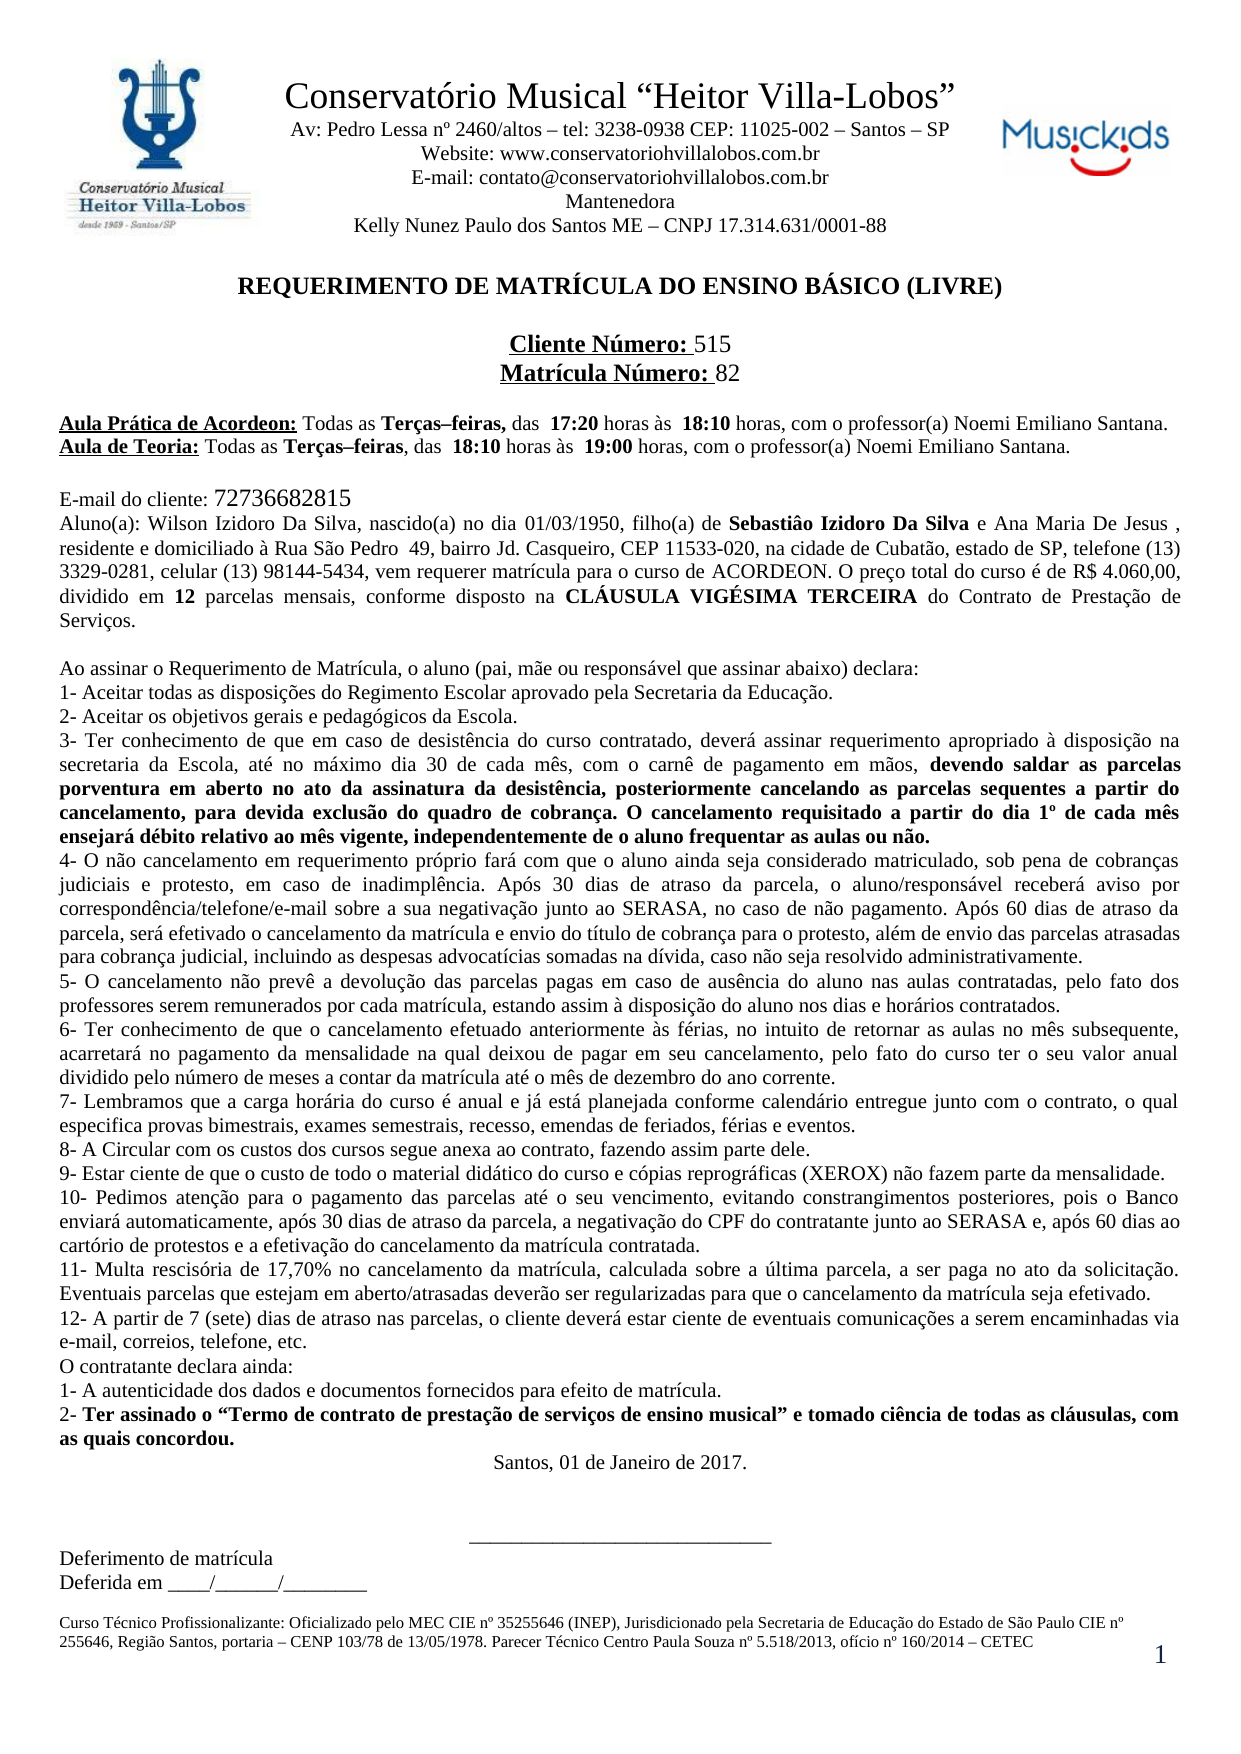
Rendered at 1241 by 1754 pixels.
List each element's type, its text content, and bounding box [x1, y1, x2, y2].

text 1- A autenticidade dos dados e documentos fornecidos para efeito de matrícula. [59, 1378, 1181, 1402]
text 9- Estar ciente de que o custo de todo o material didático do curso e cópias reprográficas (XEROX) não fazem parte da mensalidade. [59, 1161, 1181, 1185]
text Aula Prática de Acordeon: Todas as Terças–feiras, das 17:20 horas às 18:10 horas, com o professor(a) Noemi Emiliano Santana. [59, 410, 1181, 434]
text Aula de Teoria: Todas as Terças–feiras, das 18:10 horas às 19:00 horas, com o professor(a) Noemi Emiliano Santana. [59, 434, 1181, 458]
text 10- Pedimos atenção para o pagamento das parcelas até o seu vencimento, evitando constrangimentos posteriores, pois o Banco enviará automaticamente, após 30 dias de atraso da parcela, a negativação do CPF do contratante junto ao SERASA e, após 60 dias ao cartório de protestos e a efetivação do cancelamento da matrícula contratada. [59, 1185, 1181, 1257]
text 12- A partir de 7 (sete) dias de atraso nas parcelas, o cliente deverá estar ciente de eventuais comunicações a serem encaminhadas via e-mail, correios, telefone, etc. [59, 1305, 1181, 1353]
text 4- O não cancelamento em requerimento próprio fará com que o aluno ainda seja considerado matriculado, sob pena de cobranças judiciais e protesto, em caso de inadimplência. Após 30 dias de atraso da parcela, o aluno/responsável receberá aviso por correspondência/telefone/e-mail sobre a sua negativação junto ao SERASA, no caso de não pagamento. Após 60 dias de atraso da parcela, será efetivado o cancelamento da matrícula e envio do título de cobrança para o protesto, além de envio das parcelas atrasadas para cobrança judicial, incluindo as despesas advocatícias somadas na dívida, caso não seja resolvido administrativamente. [59, 848, 1181, 968]
text 2- Ter assinado o “Termo de contrato de prestação de serviços de ensino musical” e tomado ciência de todas as cláusulas, com as quais concordou. [59, 1402, 1181, 1450]
text O contratante declara ainda: [59, 1353, 1181, 1378]
text 1- Aceitar todas as disposições do Regimento Escolar aprovado pela Secretaria da Educação. [59, 680, 1181, 704]
text Santos, 01 de Janeiro de 2017. [59, 1450, 1181, 1474]
text _____________________________ [59, 1522, 1181, 1546]
picture [1001, 103, 1174, 175]
picture [55, 40, 262, 247]
text 2- Aceitar os objetivos gerais e pedagógicos da Escola. [59, 704, 1181, 728]
text Cliente Número: 515 [59, 329, 1181, 358]
text 6- Ter conhecimento de que o cancelamento efetuado anteriormente às férias, no intuito de retornar as aulas no mês subsequente, acarretará no pagamento da mensalidade na qual deixou de pagar em seu cancelamento, pelo fato do curso ter o seu valor anual dividido pelo número de meses a contar da matrícula até o mês de dezembro do ano corrente. [59, 1017, 1181, 1089]
text 5- O cancelamento não prevê a devolução das parcelas pagas em caso de ausência do aluno nas aulas contratadas, pelo fato dos professores serem remunerados por cada matrícula, estando assim à disposição do aluno nos dias e horários contratados. [59, 968, 1181, 1017]
text Deferida em ____/______/________ [59, 1570, 1181, 1594]
text 3- Ter conhecimento de que em caso de desistência do curso contratado, deverá assinar requerimento apropriado à disposição na secretaria da Escola, até no máximo dia 30 de cada mês, com o carnê de pagamento em mãos, devendo saldar as parcelas porventura em aberto no ato da assinatura da desistência, posteriormente cancelando as parcelas sequentes a partir do cancelamento, para devida exclusão do quadro de cobrança. O cancelamento requisitado a partir do dia 1º de cada mês ensejará débito relativo ao mês vigente, independentemente de o aluno frequentar as aulas ou não. [59, 728, 1181, 848]
text 8- A Circular com os custos dos cursos segue anexa ao contrato, fazendo assim parte dele. [59, 1137, 1181, 1161]
text 11- Multa rescisória de 17,70% no cancelamento da matrícula, calculada sobre a última parcela, a ser paga no ato da solicitação. Eventuais parcelas que estejam em aberto/atrasadas deverão ser regularizadas para que o cancelamento da matrícula seja efetivado. [59, 1257, 1181, 1305]
text E-mail do cliente: 72736682815 [59, 483, 1181, 511]
text Deferimento de matrícula [59, 1546, 1181, 1570]
text Ao assinar o Requerimento de Matrícula, o aluno (pai, mãe ou responsável que assinar abaixo) declara: [59, 656, 1181, 680]
text Matrícula Número: 82 [59, 358, 1181, 386]
text REQUERIMENTO DE MATRÍCULA DO ENSINO BÁSICO (LIVRE) [59, 271, 1181, 300]
text 7- Lembramos que a carga horária do curso é anual e já está planejada conforme calendário entregue junto com o contrato, o qual especifica provas bimestrais, exames semestrais, recesso, emendas de feriados, férias e eventos. [59, 1089, 1181, 1137]
text Aluno(a): Wilson Izidoro Da Silva, nascido(a) no dia 01/03/1950, filho(a) de Sebastiâo Izidoro Da Silva e Ana Maria De Jesus , residente e domiciliado à Rua São Pedro 49, bairro Jd. Casqueiro, CEP 11533-020, na cidade de Cubatão, estado de SP, telefone (13) 3329-0281, celular (13) 98144-5434, vem requerer matrícula para o curso de ACORDEON. O preço total do curso é de R$ 4.060,00, dividido em 12 parcelas mensais, conforme disposto na CLÁUSULA VIGÉSIMA TERCEIRA do Contrato de Prestação de Serviços. [59, 511, 1181, 632]
